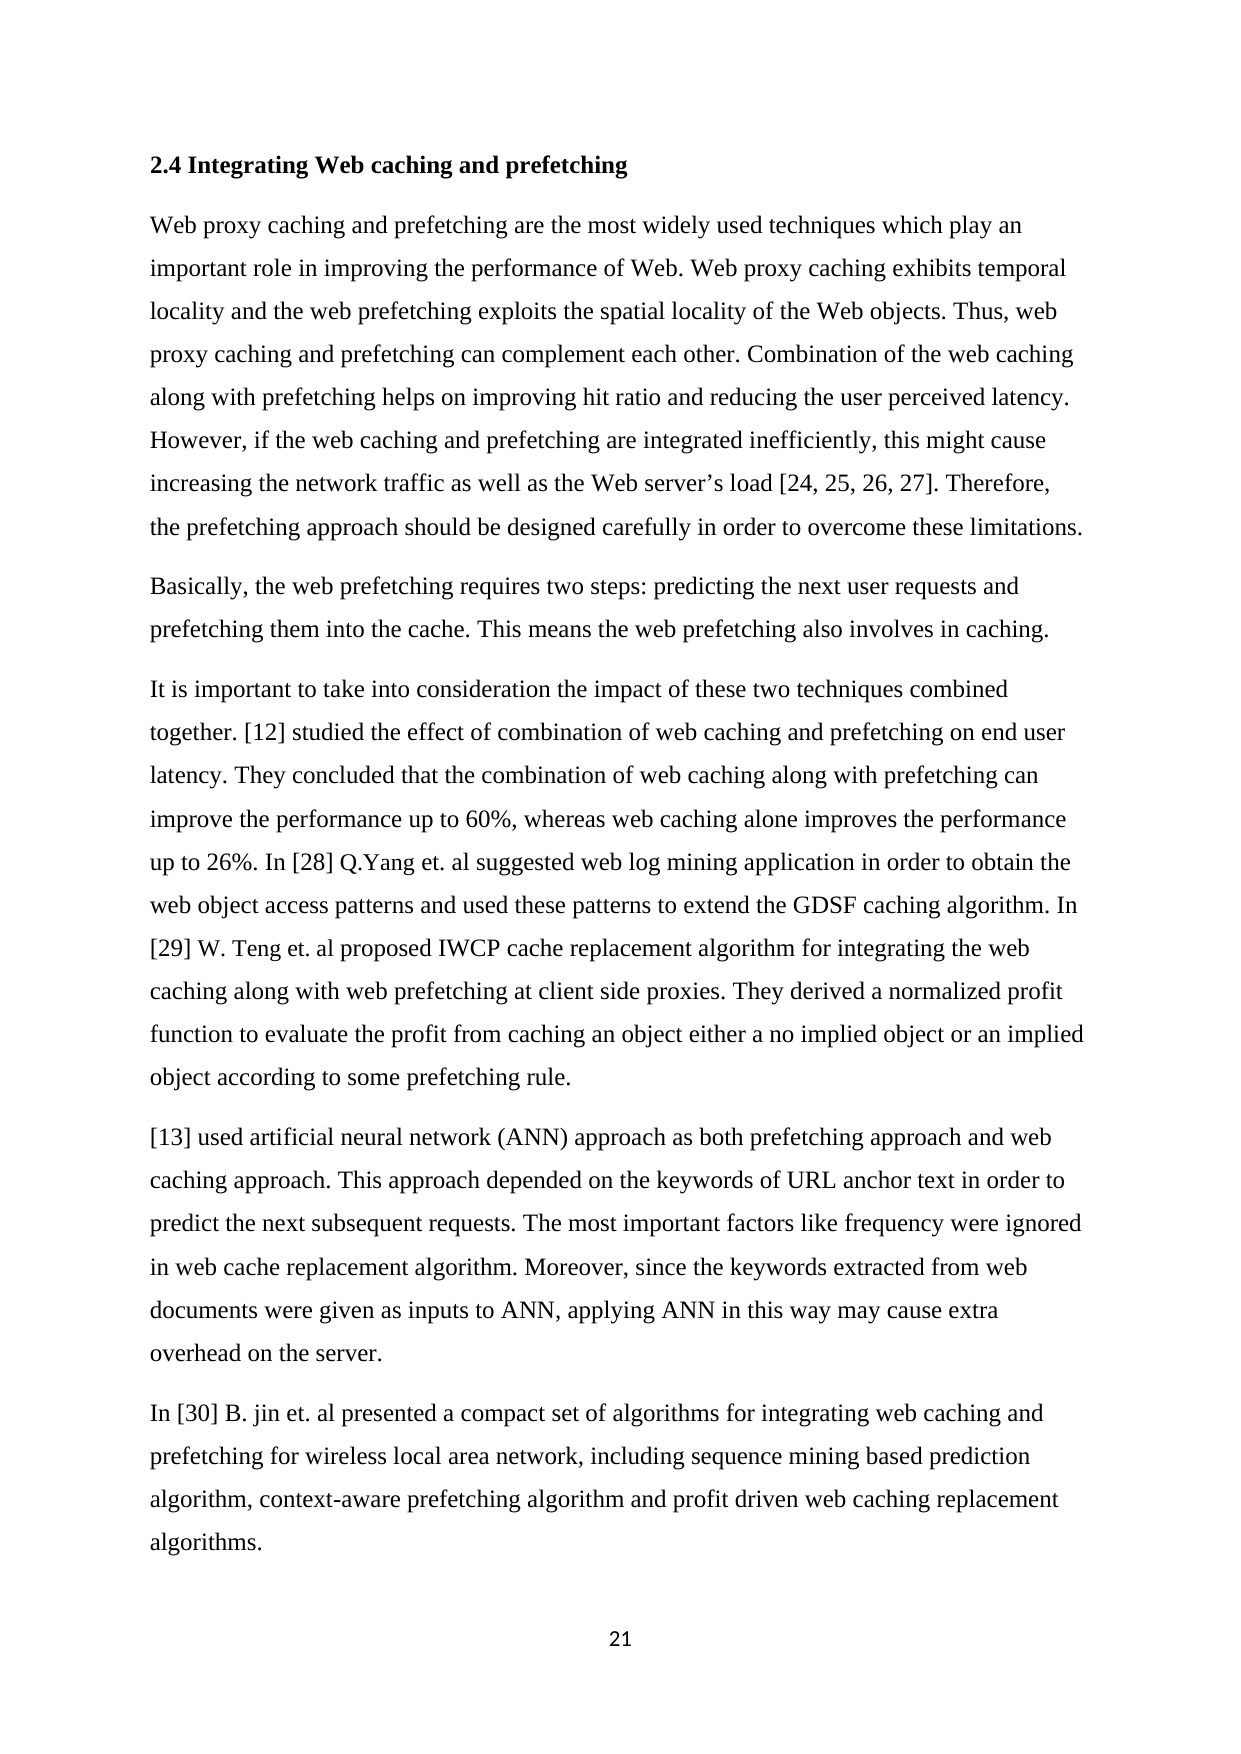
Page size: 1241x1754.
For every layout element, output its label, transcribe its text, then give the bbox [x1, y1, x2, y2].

text [13] used artificial neural network (ANN) approach as both prefetching approach and web caching approach. This approach depended on the keywords of URL anchor text in order to predict the next subsequent requests. The most important factors like frequency were ignored in web cache replacement algorithm. Moreover, since the keywords extracted from web documents were given as inputs to ANN, applying ANN in this way may cause extra overhead on the server. [149, 1122, 1084, 1367]
text In [30] B. jin et. al presented a compact set of algorithms for integrating web caching and prefetching for wireless local area network, including sequence mining based prediction algorithm, context-aware prefetching algorithm and profit driven web caching replacement algorithms. [149, 1398, 1084, 1556]
text It is important to take into consideration the impact of these two techniques combined together. [12] studied the effect of combination of web caching and prefetching on end user latency. They concluded that the combination of web caching along with prefetching can improve the performance up to 60%, whereas web caching alone improves the performance up to 26%. In [28] Q.Yang et. al suggested web log mining application in order to obtain the web object access patterns and used these patterns to extend the GDSF caching algorithm. In [29] W. Teng et. al proposed IWCP cache replacement algorithm for integrating the web caching along with web prefetching at client side proxies. They derived a normalized profit function to evaluate the profit from caching an object either a no implied object or an implied object according to some prefetching rule. [149, 674, 1084, 1091]
text Web proxy caching and prefetching are the most widely used techniques which play an important role in improving the performance of Web. Web proxy caching exhibits temporal locality and the web prefetching exploits the spatial locality of the Web objects. Thus, web proxy caching and prefetching can complement each other. Combination of the web caching along with prefetching helps on improving hit ratio and reducing the user perceived latency. However, if the web caching and prefetching are integrated inefficiently, this might cause increasing the network traffic as well as the Web server’s load [24, 25, 26, 27]. Therefore, the prefetching approach should be designed carefully in order to overcome these limitations. [149, 210, 1084, 540]
text Basically, the web prefetching requires two steps: predicting the next user requests and prefetching them into the cache. This means the web prefetching also involves in caching. [149, 571, 1084, 643]
text 2.4 Integrating Web caching and prefetching [150, 150, 1090, 179]
